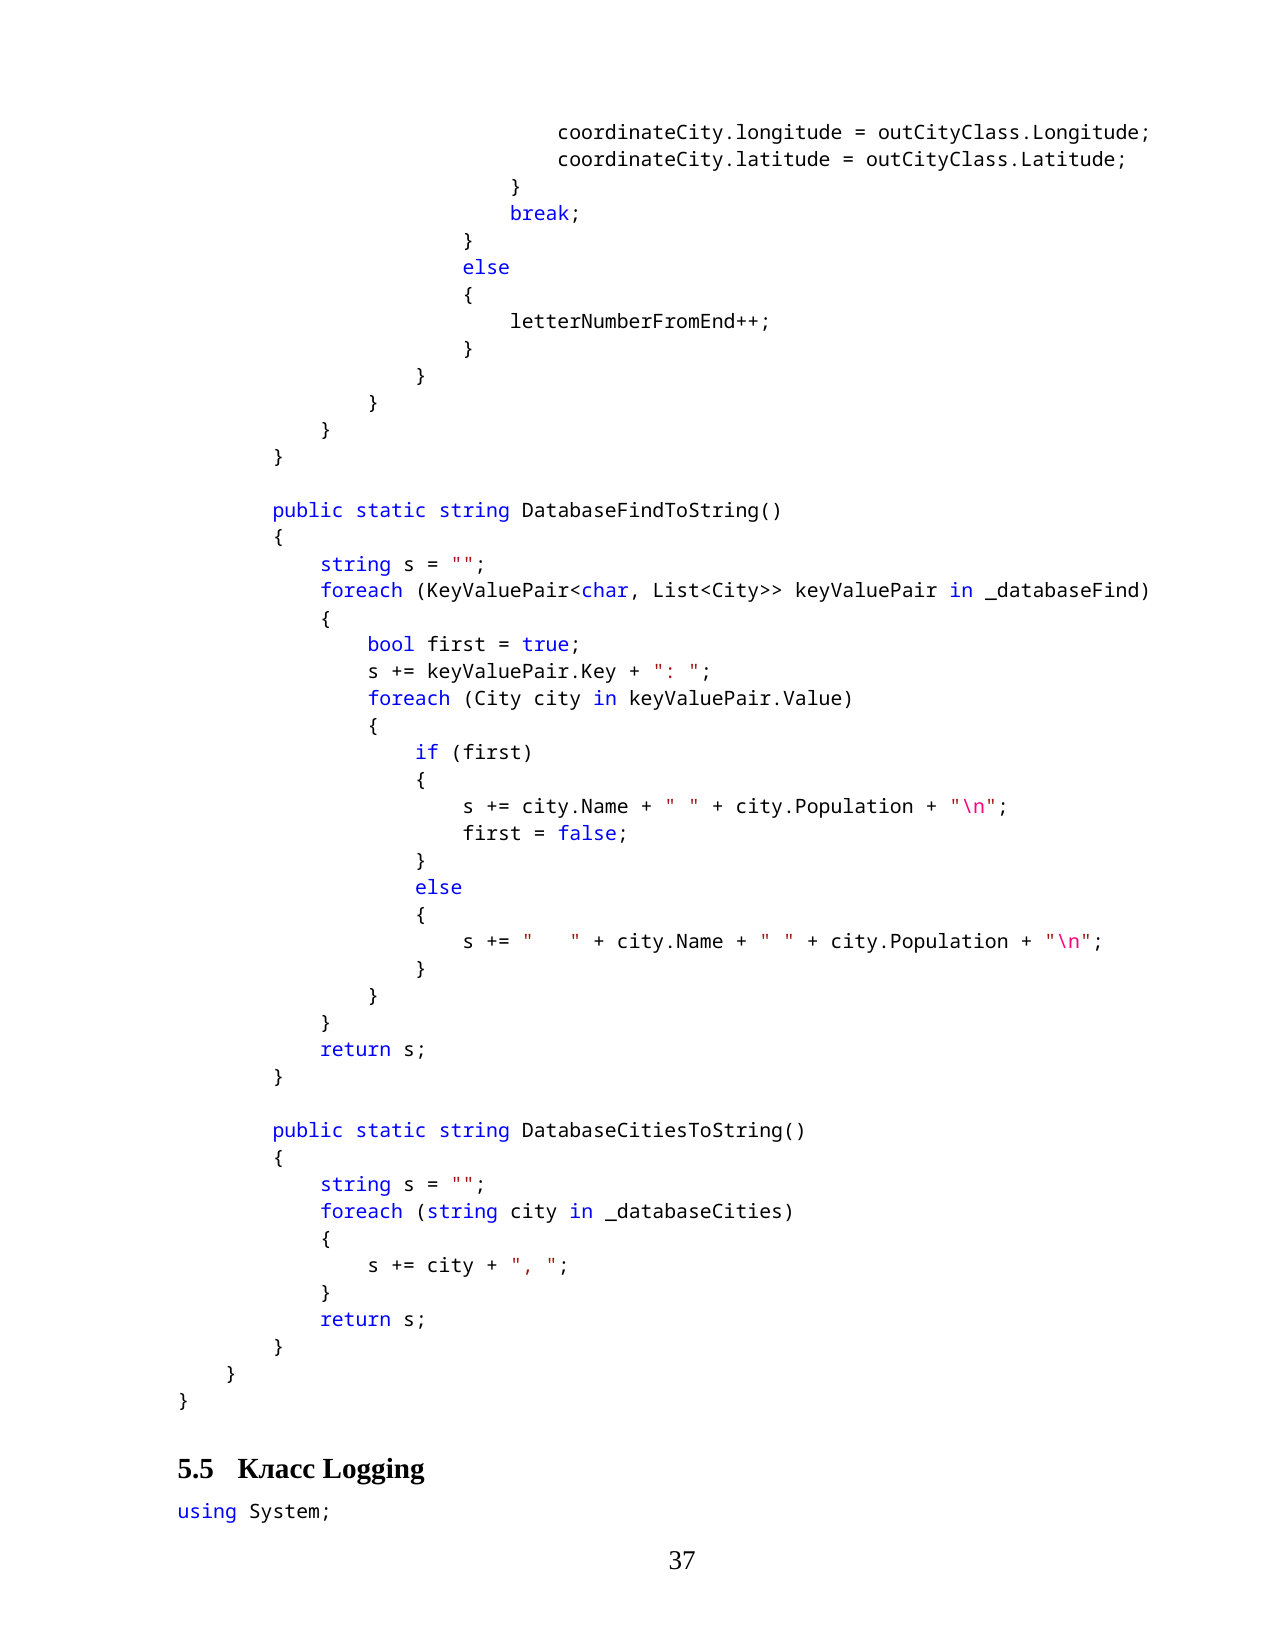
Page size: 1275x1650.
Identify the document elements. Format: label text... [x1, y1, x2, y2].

text } [177, 847, 1186, 873]
text letterNumberFromEnd++; [177, 307, 1186, 334]
text { [177, 766, 1186, 793]
text if (first) [177, 739, 1186, 766]
text } [177, 1332, 1186, 1359]
text s += " " + city.Name + " " + city.Population + "\n"; [177, 927, 1186, 954]
text foreach (KeyValuePair<char, List<City>> keyValuePair in _databaseFind) [177, 577, 1186, 604]
text { [177, 901, 1186, 927]
text string s = ""; [177, 550, 1186, 577]
text public static string DatabaseFindToString() [177, 496, 1186, 523]
text using System; [177, 1498, 1186, 1524]
text } [177, 1278, 1186, 1305]
text } [177, 361, 1186, 388]
text coordinateCity.longitude = outCityClass.Longitude; [177, 118, 1186, 145]
text { [177, 280, 1186, 307]
text } [177, 954, 1186, 981]
text { [177, 712, 1186, 739]
text break; [177, 199, 1186, 226]
text foreach (City city in keyValuePair.Value) [177, 685, 1186, 712]
text { [177, 523, 1186, 550]
text return s; [177, 1035, 1186, 1062]
text { [177, 1143, 1186, 1170]
text } [177, 981, 1186, 1008]
text } [177, 172, 1186, 199]
text } [177, 1008, 1186, 1035]
text { [177, 1224, 1186, 1251]
text } [177, 1386, 1186, 1413]
text bool first = true; [177, 631, 1186, 658]
text s += city + ", "; [177, 1251, 1186, 1278]
text string s = ""; [177, 1170, 1186, 1197]
subtitle Класс Logging [177, 1452, 1186, 1485]
text } [177, 388, 1186, 415]
text } [177, 442, 1186, 469]
text s += keyValuePair.Key + ": "; [177, 658, 1186, 685]
text foreach (string city in _databaseCities) [177, 1197, 1186, 1224]
text } [177, 415, 1186, 442]
text { [177, 604, 1186, 631]
text } [177, 334, 1186, 361]
text public static string DatabaseCitiesToString() [177, 1116, 1186, 1143]
text else [177, 873, 1186, 901]
text } [177, 226, 1186, 253]
text } [177, 1359, 1186, 1386]
text coordinateCity.latitude = outCityClass.Latitude; [177, 145, 1186, 172]
text } [177, 1062, 1186, 1089]
text s += city.Name + " " + city.Population + "\n"; [177, 793, 1186, 819]
text else [177, 253, 1186, 280]
text return s; [177, 1305, 1186, 1332]
text first = false; [177, 819, 1186, 847]
